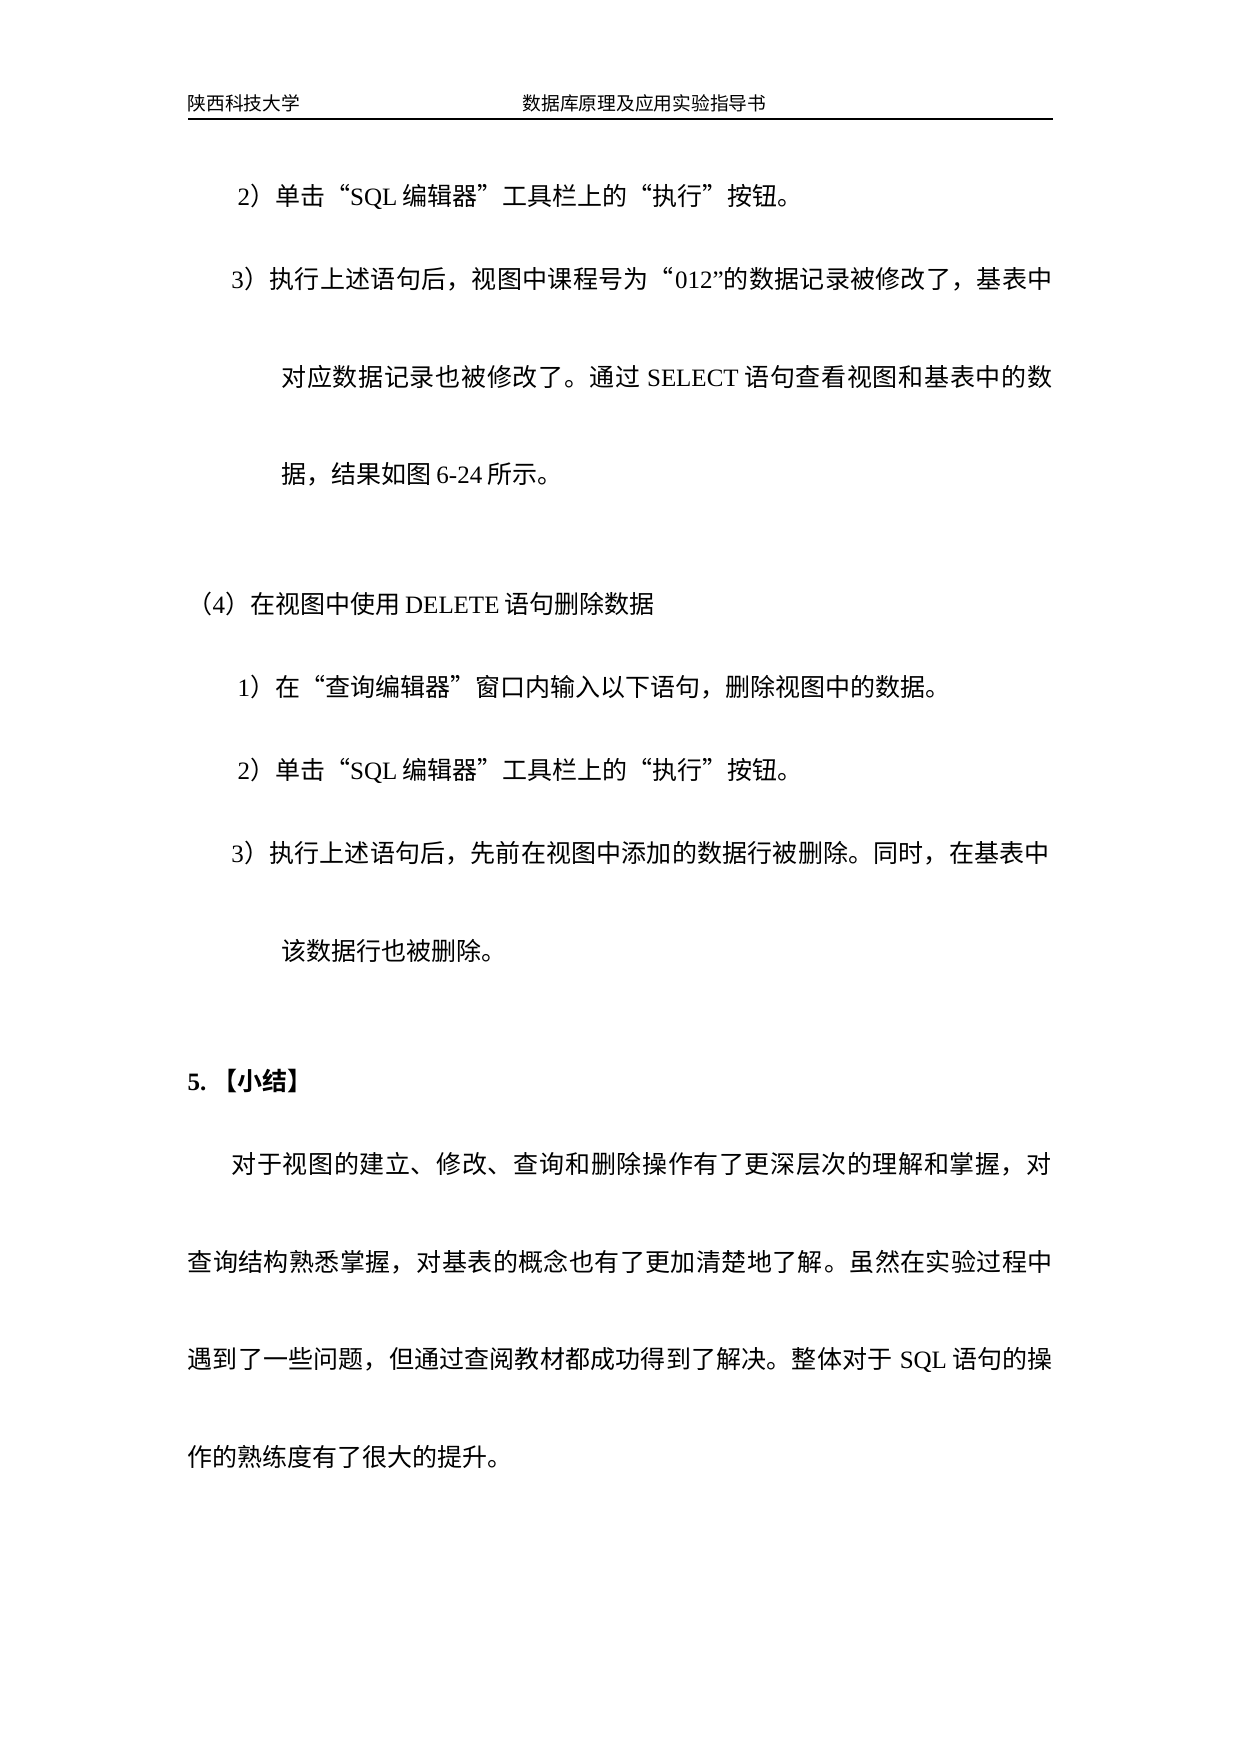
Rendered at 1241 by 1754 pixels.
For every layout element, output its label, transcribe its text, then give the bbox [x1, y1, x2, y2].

text 5. 【小结】 [187, 1047, 1053, 1112]
text 对于视图的建立、修改、查询和删除操作有了更深层次的理解和掌握，对查询结构熟悉掌握，对基表的概念也有了更加清楚地了解。虽然在实验过程中遇到了一些问题，但通过查阅教材都成功得到了解决。整体对于SQL语句的操作的熟练度有了很大的提升。 [187, 1130, 1053, 1488]
text 3）执行上述语句后，视图中课程号为“012”的数据记录被修改了，基表中对应数据记录也被修改了。通过SELECT语句查看视图和基表中的数据，结果如图6-24所示。 [231, 245, 1053, 505]
text 1）在“查询编辑器”窗口内输入以下语句，删除视图中的数据。 [187, 653, 1053, 718]
text 2）单击“SQL编辑器”工具栏上的“执行”按钮。 [187, 162, 1053, 227]
text 3）执行上述语句后，先前在视图中添加的数据行被删除。同时，在基表中该数据行也被删除。 [231, 819, 1053, 982]
text （4）在视图中使用DELETE语句删除数据 [187, 570, 1053, 635]
text 2）单击“SQL编辑器”工具栏上的“执行”按钮。 [187, 736, 1053, 801]
